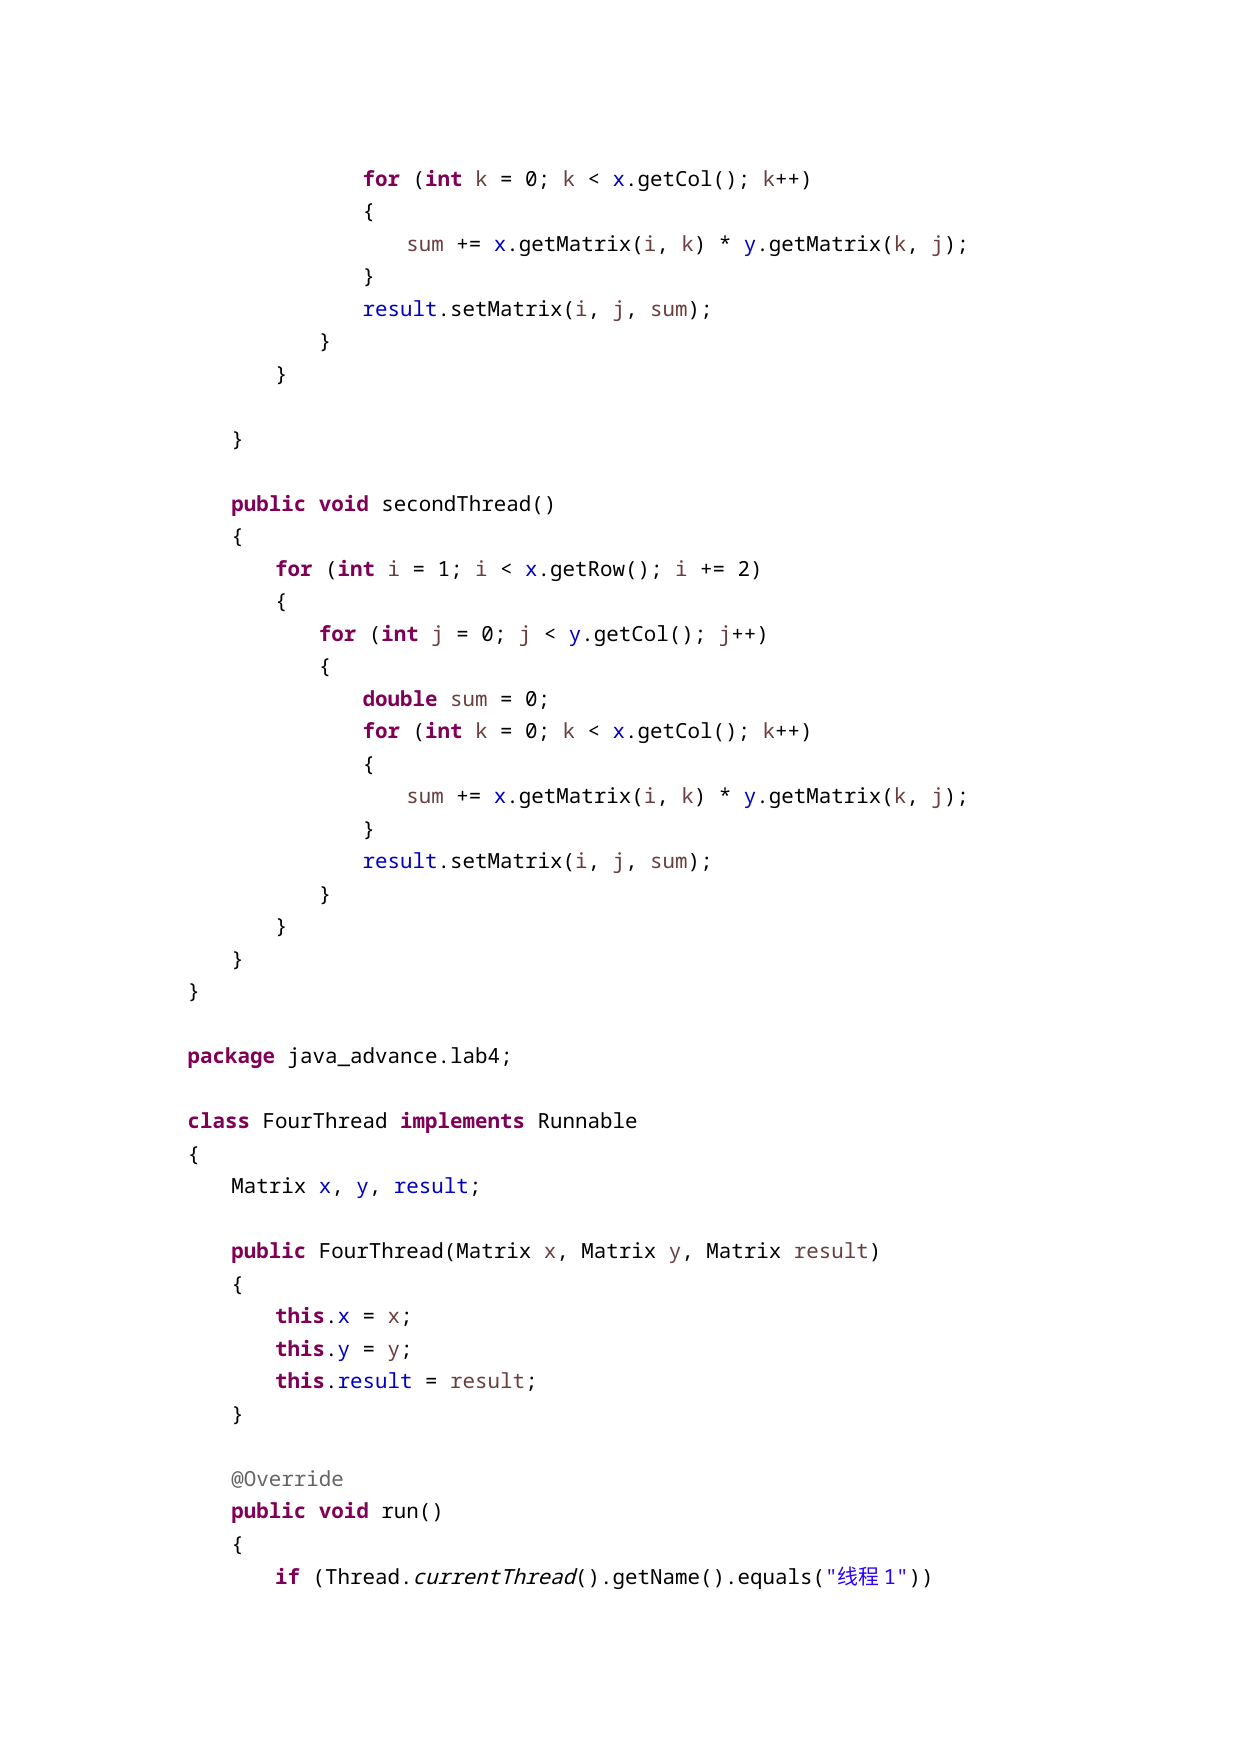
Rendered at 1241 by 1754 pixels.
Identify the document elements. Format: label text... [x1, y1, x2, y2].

text { [187, 649, 1053, 682]
text package java_advance.lab4; [187, 1039, 1053, 1072]
text public FourThread(Matrix x, Matrix y, Matrix result) [187, 1234, 1053, 1267]
text Matrix x, y, result; [187, 1169, 1053, 1202]
text { [187, 519, 1053, 552]
text result.setMatrix(i, j, sum); [187, 292, 1053, 324]
text { [187, 194, 1053, 227]
text { [187, 1137, 1053, 1169]
text @Override [187, 1462, 1053, 1494]
text { [187, 1527, 1053, 1559]
text class FourThread implements Runnable [187, 1104, 1053, 1137]
text sum += x.getMatrix(i, k) * y.getMatrix(k, j); [187, 779, 1053, 812]
text } [187, 324, 1053, 357]
text } [187, 812, 1053, 844]
text for (int k = 0; k < x.getCol(); k++) [187, 714, 1053, 747]
text } [187, 909, 1053, 942]
text for (int i = 1; i < x.getRow(); i += 2) [187, 552, 1053, 584]
text for (int j = 0; j < y.getCol(); j++) [187, 617, 1053, 649]
text sum += x.getMatrix(i, k) * y.getMatrix(k, j); [187, 227, 1053, 259]
text this.y = y; [187, 1332, 1053, 1364]
text } [187, 1397, 1053, 1429]
text public void run() [187, 1494, 1053, 1527]
text } [187, 877, 1053, 909]
text } [187, 974, 1053, 1007]
text double sum = 0; [187, 682, 1053, 714]
text { [187, 1267, 1053, 1299]
text if (Thread.currentThread().getName().equals("线程1")) [187, 1559, 1053, 1592]
text this.x = x; [187, 1299, 1053, 1332]
text this.result = result; [187, 1364, 1053, 1397]
text result.setMatrix(i, j, sum); [187, 844, 1053, 877]
text } [187, 942, 1053, 974]
text } [187, 357, 1053, 389]
text } [187, 422, 1053, 454]
text for (int k = 0; k < x.getCol(); k++) [187, 162, 1053, 194]
text public void secondThread() [187, 487, 1053, 519]
text } [187, 259, 1053, 292]
text { [187, 747, 1053, 779]
text { [187, 584, 1053, 617]
